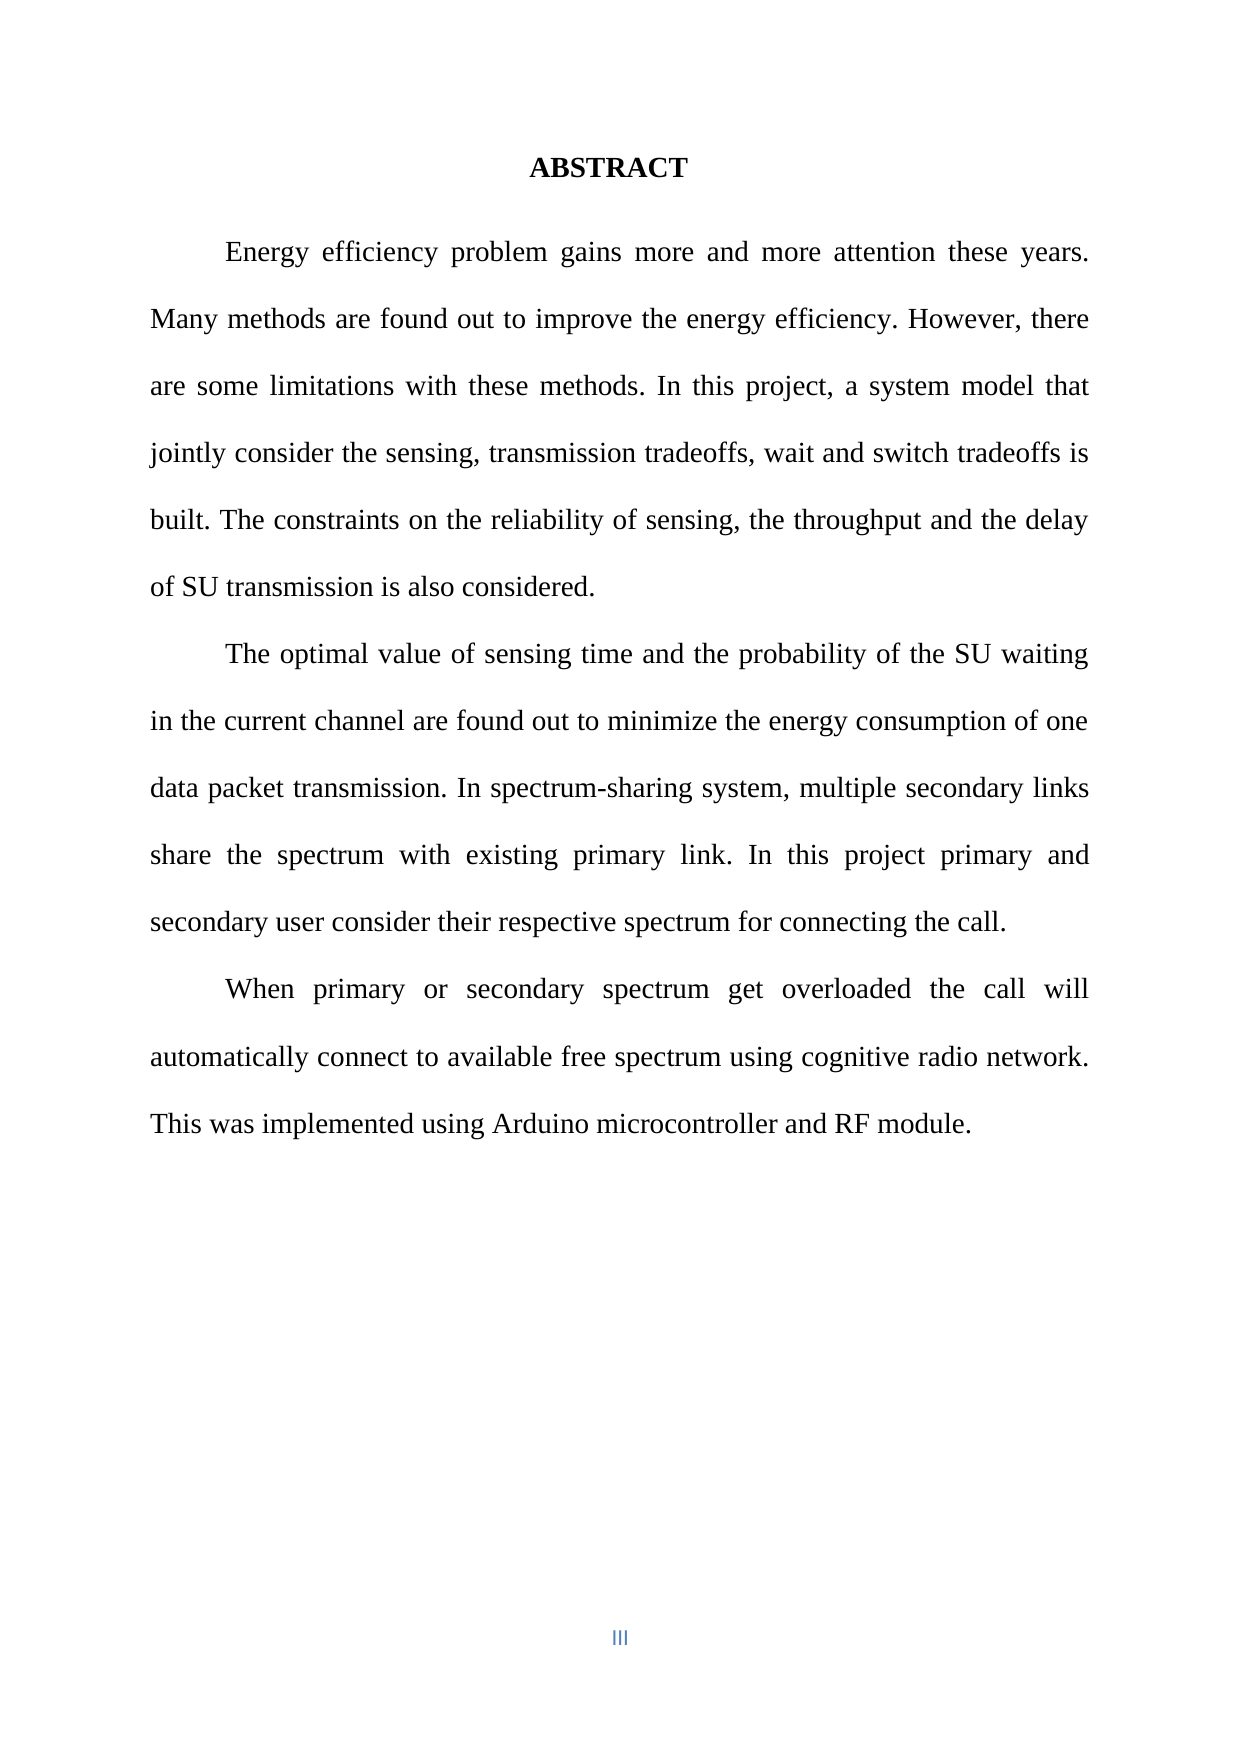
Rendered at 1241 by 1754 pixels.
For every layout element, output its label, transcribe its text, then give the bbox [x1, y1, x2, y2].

text ABSTRACT [150, 150, 1090, 183]
text The optimal value of sensing time and the probability of the SU waiting in the current channel are found out to minimize the energy consumption of one data packet transmission. In spectrum-sharing system, multiple secondary links share the spectrum with existing primary link. In this project primary and secondary user consider their respective spectrum for connecting the call. [150, 636, 1090, 938]
text When primary or secondary spectrum get overloaded the call will automatically connect to available free spectrum using cognitive radio network. This was implemented using Arduino microcontroller and RF module. [150, 972, 1090, 1139]
text Energy efficiency problem gains more and more attention these years. Many methods are found out to improve the energy efficiency. However, there are some limitations with these methods. In this project, a system model that jointly consider the sensing, transmission tradeoffs, wait and switch tradeoffs is built. The constraints on the reliability of sensing, the throughput and the delay of SU transmission is also considered. [150, 234, 1090, 603]
